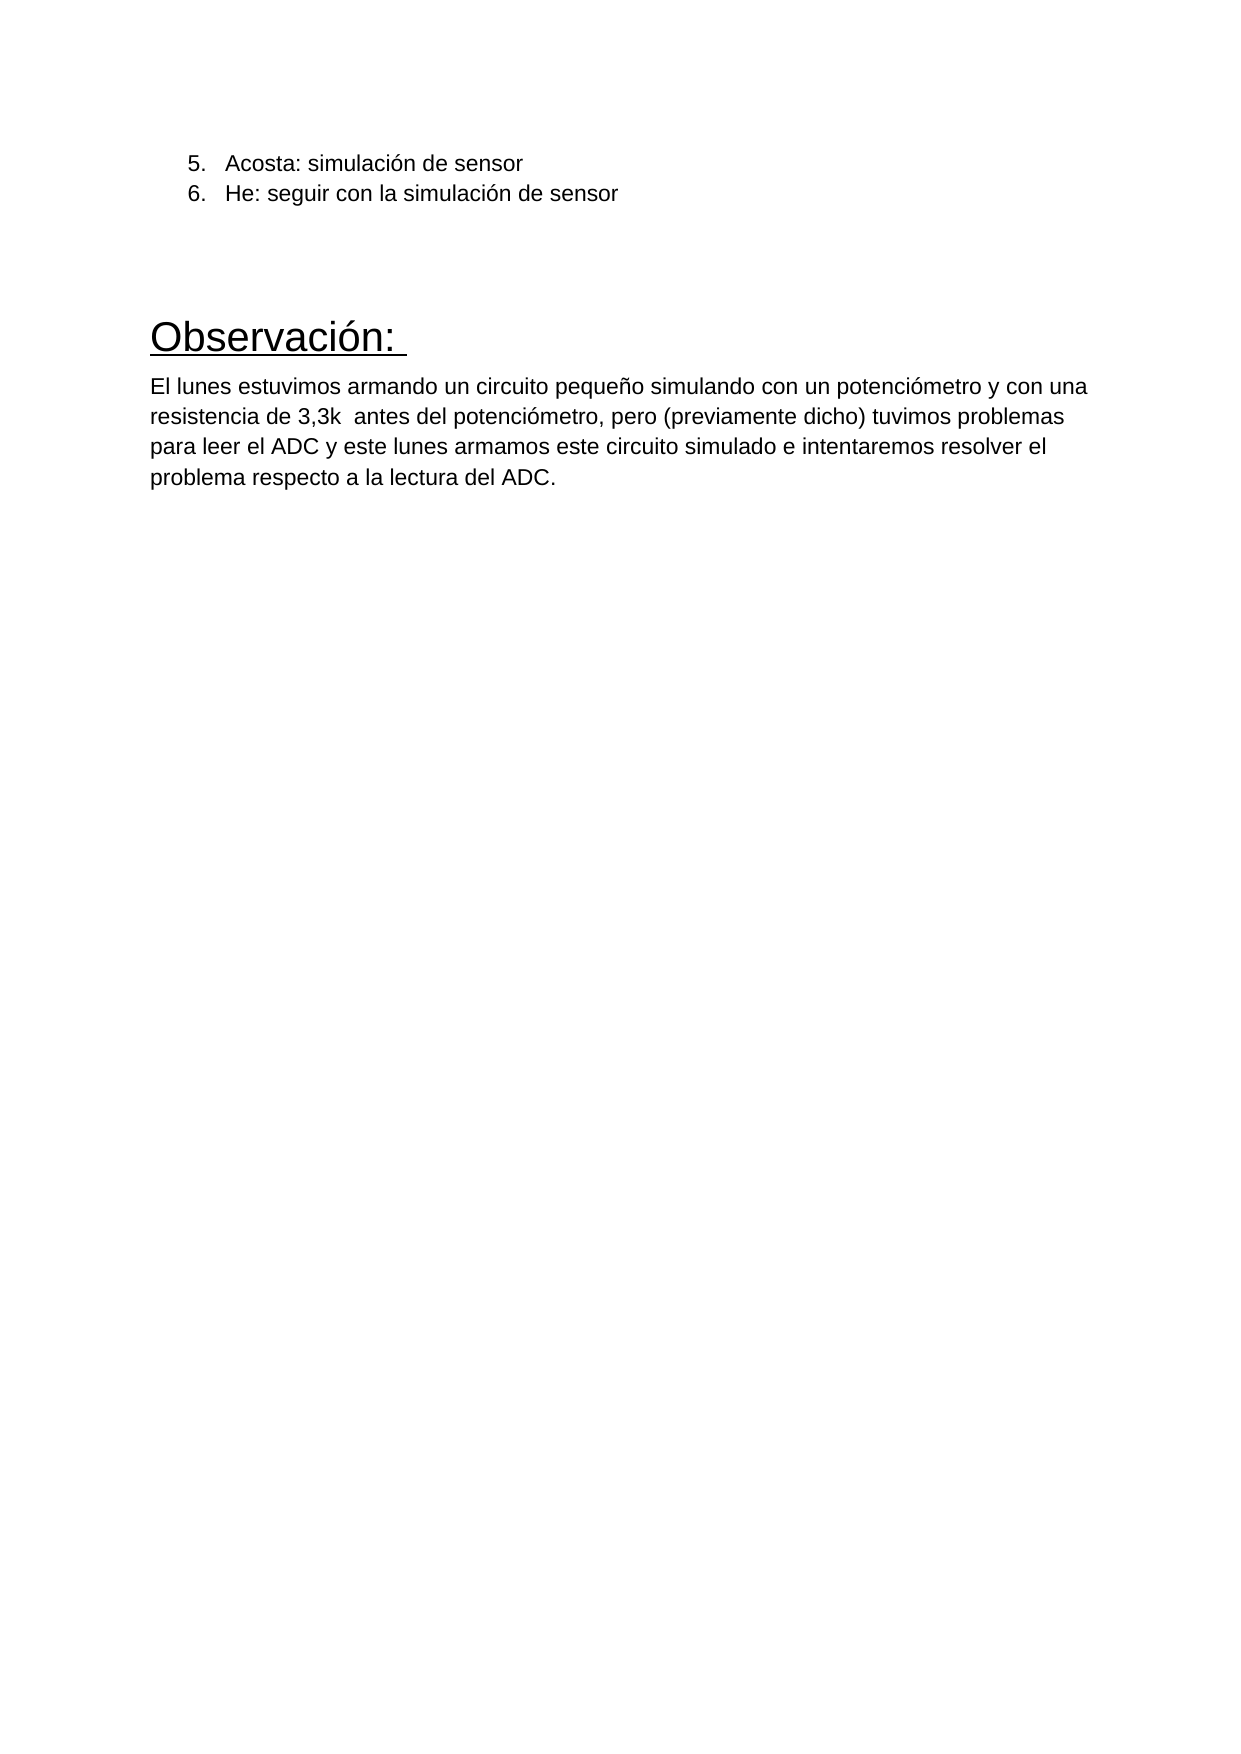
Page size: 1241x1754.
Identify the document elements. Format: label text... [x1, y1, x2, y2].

list Acosta: simulación de sensor [187, 150, 1090, 176]
subtitle Observación: [150, 312, 1090, 360]
text El lunes estuvimos armando un circuito pequeño simulando con un potenciómetro y con una resistencia de 3,3k antes del potenciómetro, pero (previamente dicho) tuvimos problemas para leer el ADC y este lunes armamos este circuito simulado e intentaremos resolver el problema respecto a la lectura del ADC. [150, 373, 1090, 490]
list He: seguir con la simulación de sensor [187, 180, 1090, 207]
